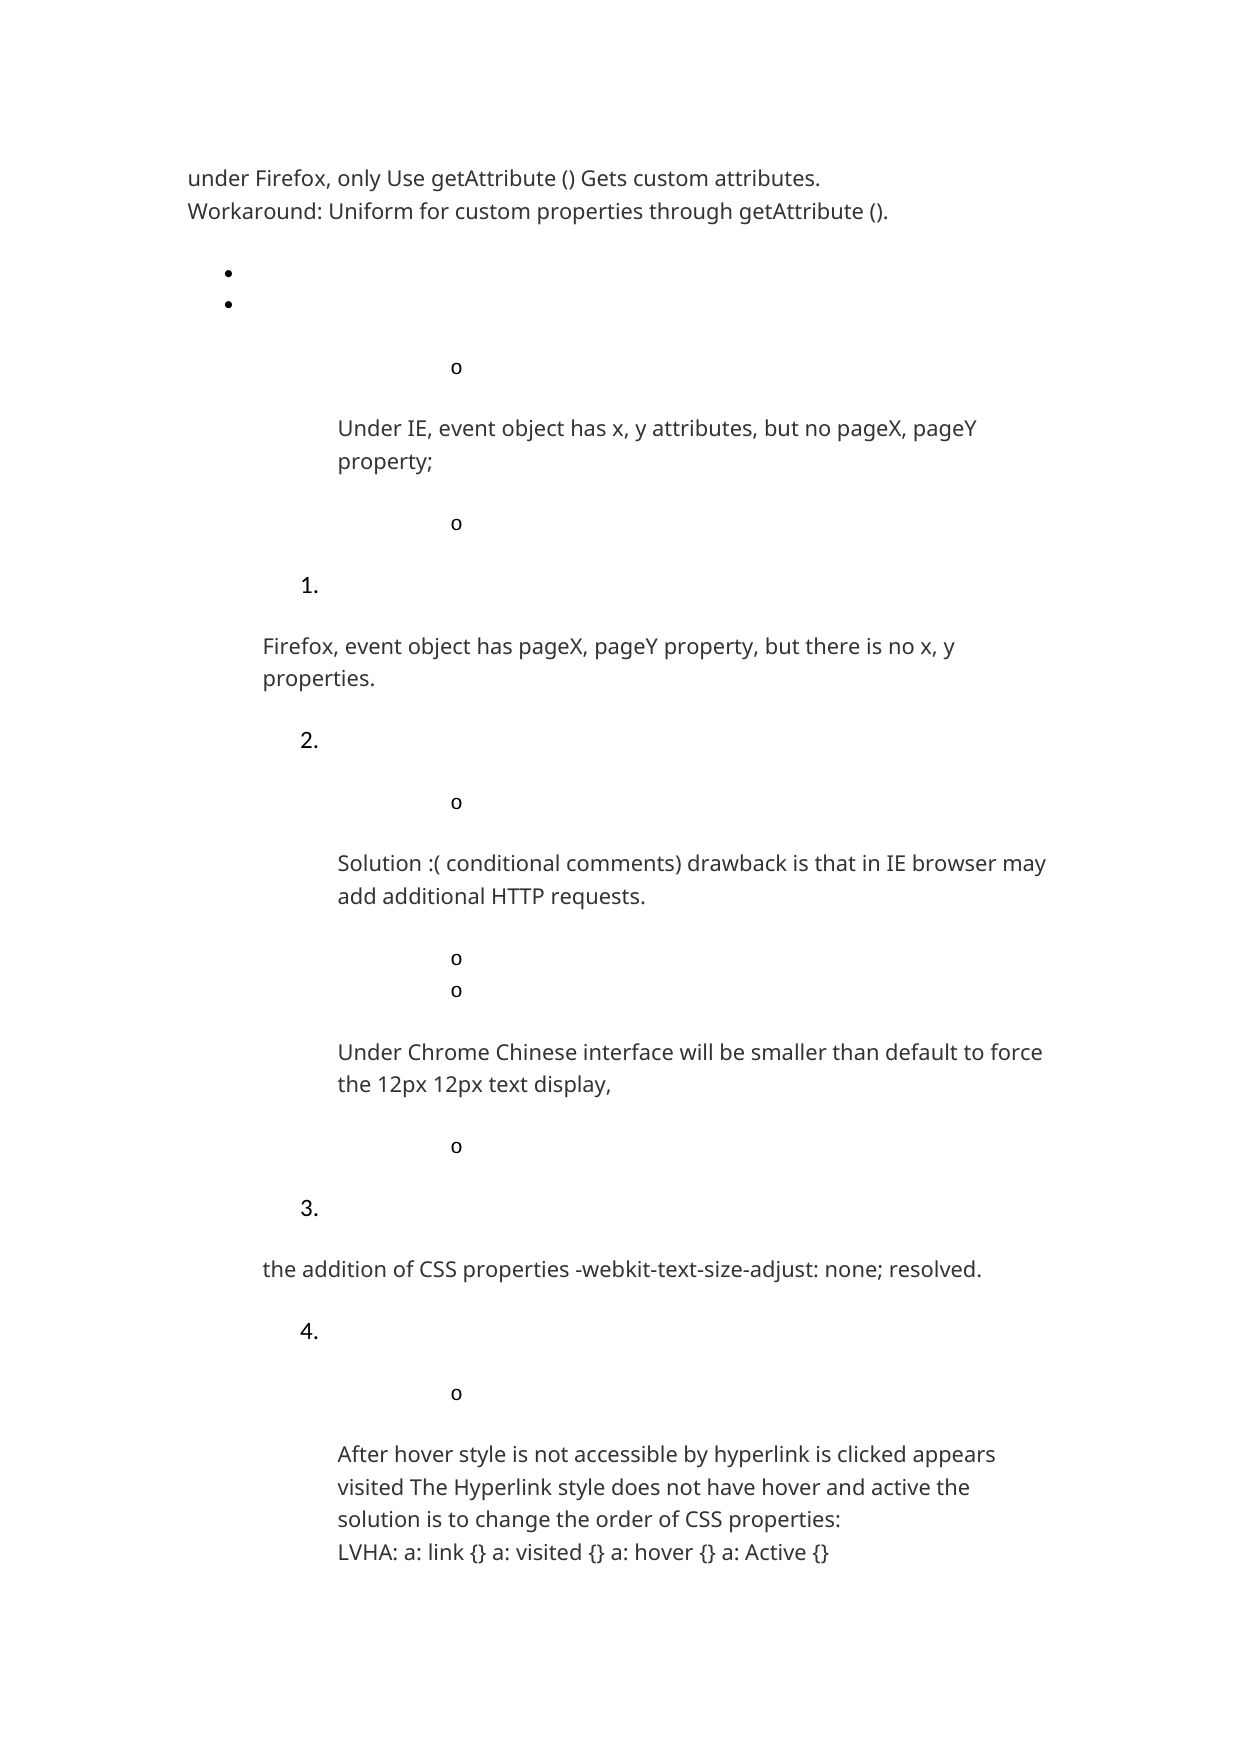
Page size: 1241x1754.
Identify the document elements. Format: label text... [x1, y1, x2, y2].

text Under Chrome Chinese interface will be smaller than default to force the 12px 12px text display, [337, 1035, 1053, 1100]
text Firefox, event object has pageX, pageY property, but there is no x, y properties. [262, 629, 1053, 694]
text under Firefox, only Use getAttribute () Gets custom attributes. Workaround: Uniform for custom properties through getAttribute (). [187, 162, 1053, 227]
text Solution :( conditional comments) drawback is that in IE browser may add additional HTTP requests. [337, 847, 1053, 912]
text the addition of CSS properties -webkit-text-size-adjust: none; resolved. [262, 1253, 1053, 1285]
text After hover style is not accessible by hyperlink is clicked appears visited The Hyperlink style does not have hover and active the solution is to change the order of CSS properties: LVHA: a: link {} a: visited {} a: hover {} a: Active {} [337, 1438, 1053, 1568]
text Under IE, event object has x, y attributes, but no pageX, pageY property; [337, 412, 1053, 477]
